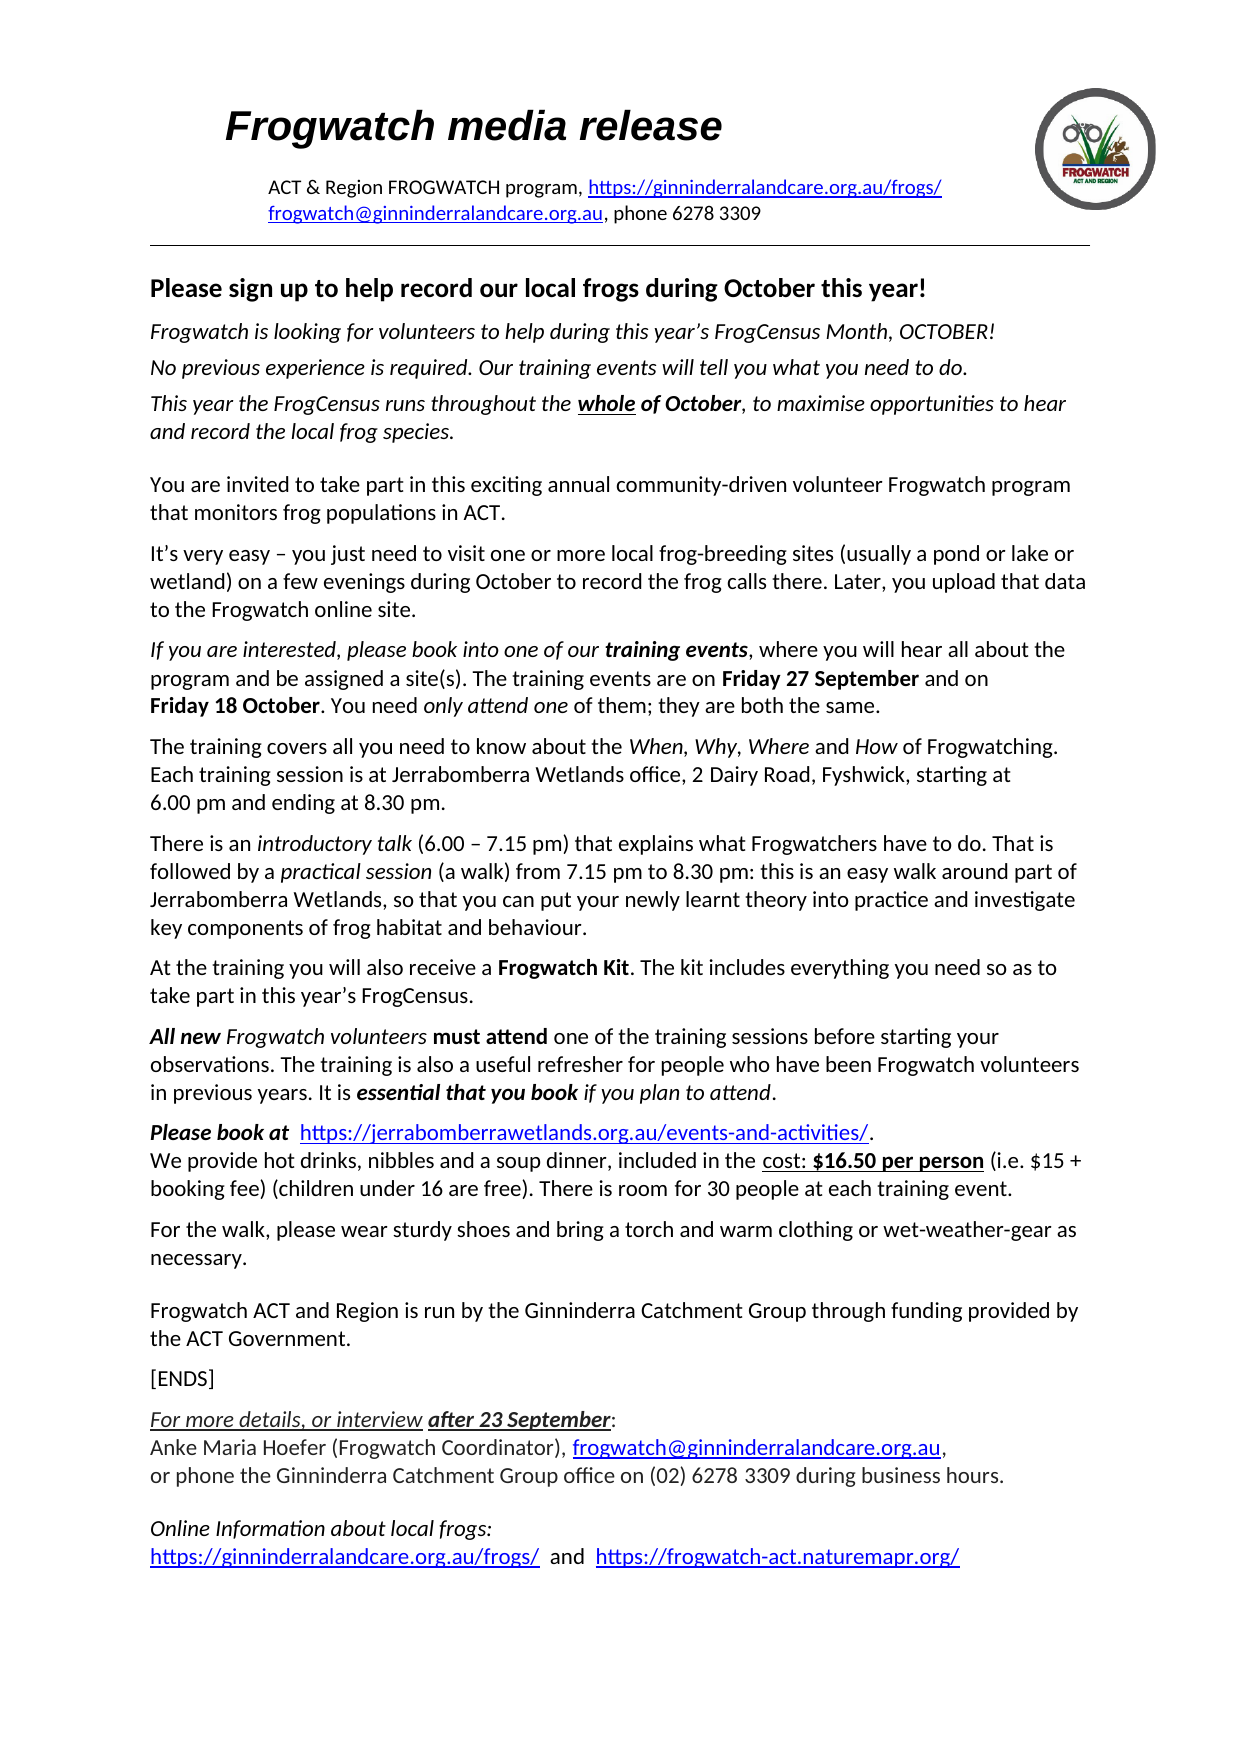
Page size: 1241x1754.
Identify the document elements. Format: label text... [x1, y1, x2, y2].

text At the training you will also receive a Frogwatch Kit. The kit includes everything you need so as to take part in this year’s FrogCensus. [150, 953, 1090, 1009]
text Online Information about local frogs: https://ginninderralandcare.org.au/frogs/ and https://frogwatch-act.naturemapr.org/ [150, 1514, 1090, 1570]
text You are invited to take part in this exciting annual community-driven volunteer Frogwatch program that monitors frog populations in ACT. [150, 471, 1090, 527]
text There is an introductory talk (6.00 – 7.15 pm) that explains what Frogwatchers have to do. That is followed by a practical session (a walk) from 7.15 pm to 8.30 pm: this is an easy walk around part of Jerrabomberra Wetlands, so that you can put your newly learnt theory into practice and investigate key components of frog habitat and behaviour. [150, 829, 1090, 941]
text Please book at https://jerrabomberrawetlands.org.au/events-and-activities/. We provide hot drinks, nibbles and a soup dinner, included in the cost: $16.50 per person (i.e. $15 + booking fee) (children under 16 are free). There is room for 30 people at each training event. [150, 1118, 1090, 1202]
text frogwatch@ginninderralandcare.org.au, phone 6278 3309 [268, 200, 1090, 225]
text If you are interested, please book into one of our training events, where you will hear all about the program and be assigned a site(s). The training events are on Friday 27 September and on Friday 18 October. You need only attend one of them; they are both the same. [150, 636, 1090, 720]
text Frogwatch is looking for volunteers to help during this year’s FrogCensus Month, OCTOBER! [150, 317, 1090, 345]
text Frogwatch ACT and Region is run by the Ginninderra Catchment Group through funding provided by the ACT Government. [150, 1296, 1090, 1352]
text For the walk, please wear sturdy shoes and bring a torch and warm clothing or wet-weather-gear as necessary. [150, 1215, 1090, 1271]
text The training covers all you need to know about the When, Why, Where and How of Frogwatching. Each training session is at Jerrabomberra Wetlands office, 2 Dairy Road, Fyshwick, starting at 6.00 pm and ending at 8.30 pm. [150, 732, 1090, 816]
text [ENDS] [150, 1364, 1090, 1393]
text No previous experience is required. Our training events will tell you what you need to do. [150, 353, 1090, 381]
text Frogwatch media release [150, 101, 1035, 149]
text ACT & Region FROGWATCH program, https://ginninderralandcare.org.au/frogs/ [268, 174, 1035, 200]
text It’s very easy – you just need to visit one or more local frog-breeding sites (usually a pond or lake or wetland) on a few evenings during October to record the frog calls there. Later, you upload that data to the Frogwatch online site. [150, 539, 1090, 623]
text This year the FrogCensus runs throughout the whole of October, to maximise opportunities to hear and record the local frog species. [150, 389, 1090, 446]
text All new Frogwatch volunteers must attend one of the training sessions before starting your observations. The training is also a useful refresher for people who have been Frogwatch volunteers in previous years. It is essential that you book if you plan to attend. [150, 1022, 1090, 1106]
text For more details, or interview after 23 September: Anke Maria Hoefer (Frogwatch Coordinator), frogwatch@ginninderralandcare.org.au, or phone the Ginninderra Catchment Group office on (02) 6278 3309 during business hours. [150, 1405, 1090, 1489]
text Please sign up to help record our local frogs during October this year! [150, 271, 1090, 304]
picture [1035, 88, 1156, 210]
